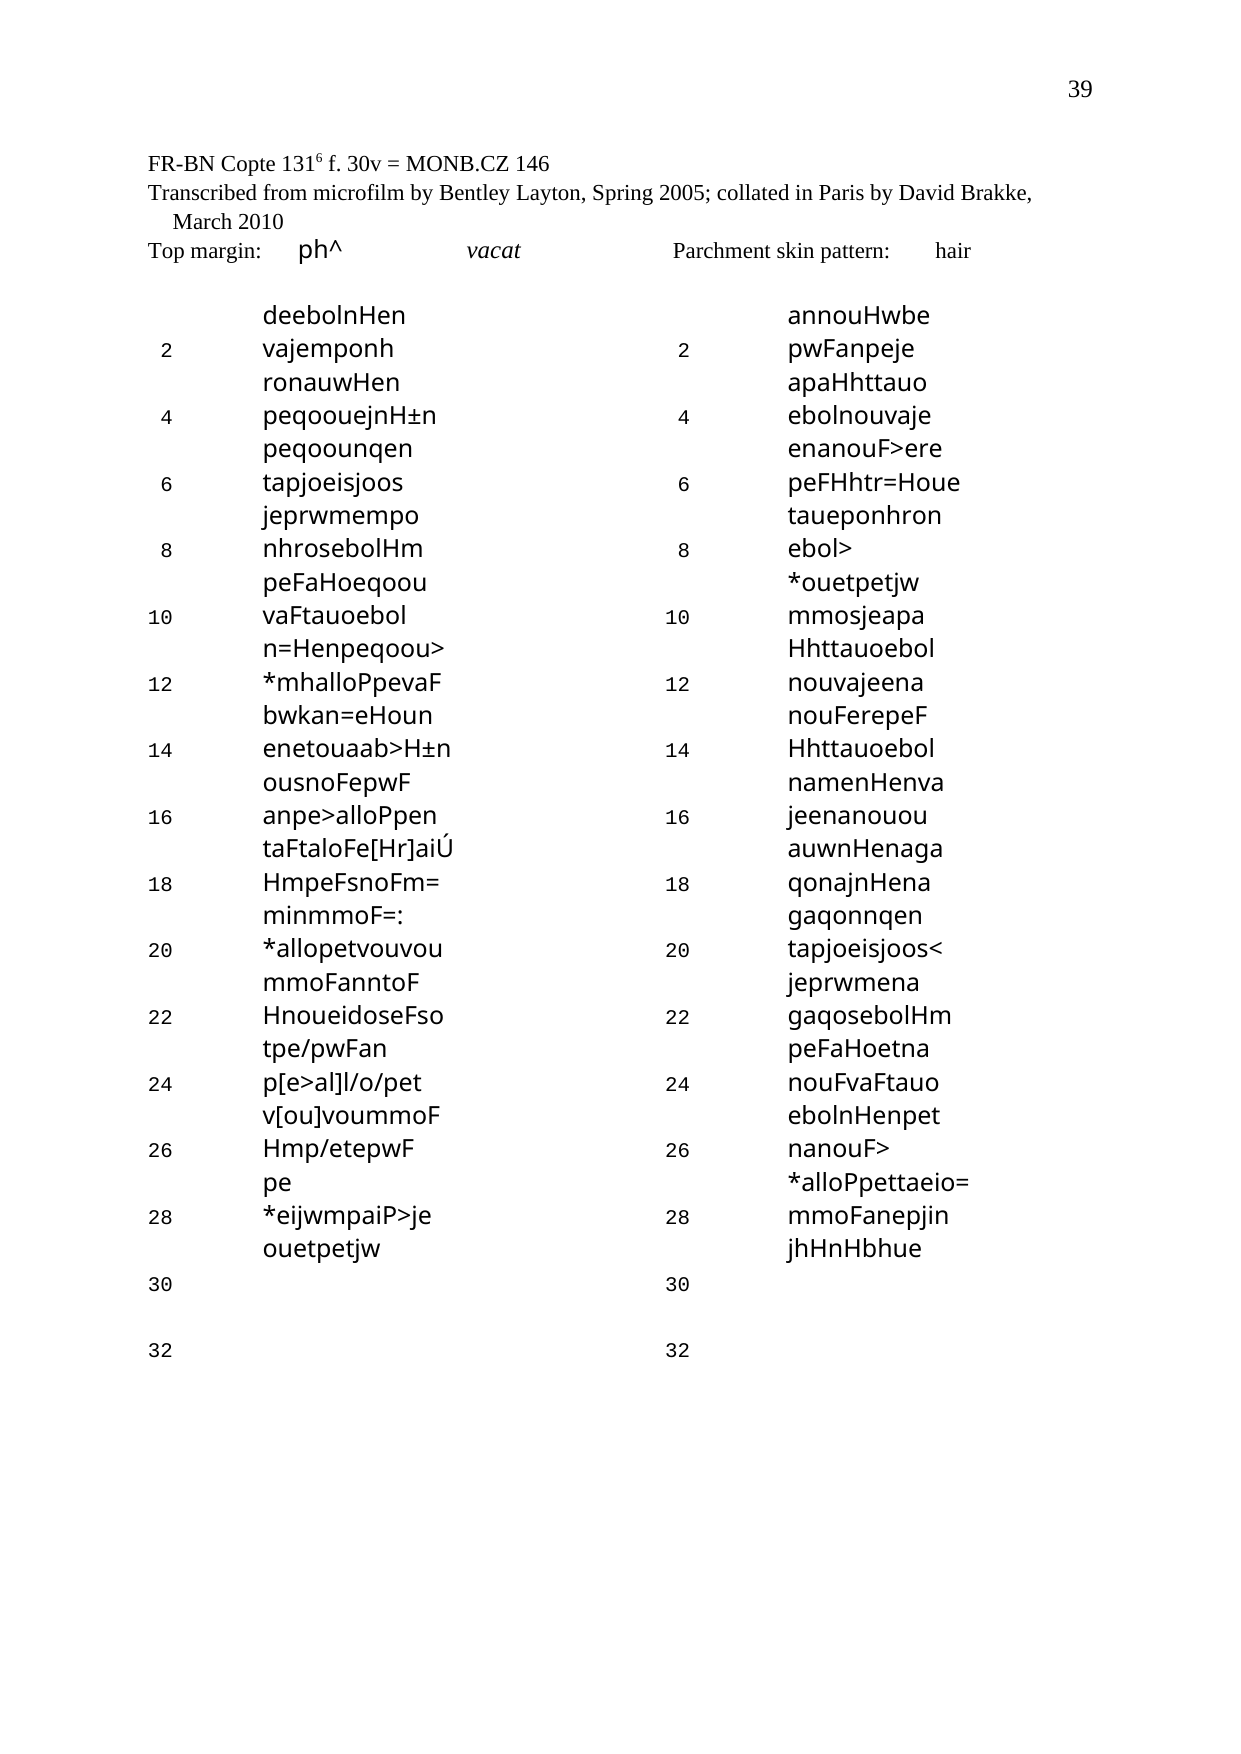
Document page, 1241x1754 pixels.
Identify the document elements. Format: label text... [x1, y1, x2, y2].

text 24 [665, 1064, 750, 1098]
text gaqonnqen [787, 898, 1093, 931]
text 32 [665, 1331, 750, 1364]
text minmmoF=: [262, 898, 609, 931]
text jeenanouou [787, 798, 1093, 831]
text qonajnHena [787, 864, 1093, 898]
text 12 [148, 664, 233, 698]
text 16 [148, 798, 233, 831]
text Hhttauoebol [787, 631, 1093, 664]
text 12 [665, 664, 750, 698]
text namenHenva [787, 764, 1093, 798]
text ousnoFepwF [262, 764, 609, 798]
text 6 [665, 464, 750, 498]
text tapjoeisjoos [262, 464, 609, 498]
text jeprwmena [787, 964, 1093, 998]
text mmosjeapa [787, 598, 1093, 631]
text 16 [665, 798, 750, 831]
text peqoouejnH±n [262, 398, 609, 431]
text 10 [148, 598, 233, 631]
text 30 [148, 1264, 233, 1298]
text gaqosebolHm [787, 998, 1093, 1031]
text 22 [665, 998, 750, 1031]
text Hhttauoebol [787, 731, 1093, 764]
text peFaHoeqoou [262, 564, 609, 598]
text deebolnHen [262, 298, 609, 331]
text 4 [148, 398, 233, 431]
text v[ou]voummoF [262, 1098, 609, 1131]
text 10 [665, 598, 750, 631]
text mmoFanntoF [262, 964, 609, 998]
text nhrosebolHm [262, 531, 609, 564]
text peqoounqen [262, 431, 609, 464]
text bwkan=eHoun [262, 698, 609, 731]
text tapjoeisjoos< [787, 931, 1093, 964]
text taFtaloFe[Hr]aiÚ [262, 831, 609, 864]
text ouetpetjw [262, 1231, 609, 1264]
text 8 [665, 531, 750, 564]
text 2 [665, 331, 750, 364]
text n=Henpeqoou> [262, 631, 609, 664]
text *alloPpettaeio= [787, 1164, 1093, 1198]
text ebol> [787, 531, 1093, 564]
text 4 [665, 398, 750, 431]
text *ouetpetjw [787, 564, 1093, 598]
text 6 [148, 464, 233, 498]
text 20 [665, 931, 750, 964]
text HnoueidoseFso [262, 998, 609, 1031]
text 32 [148, 1331, 233, 1364]
text FR-BN Copte 1316 f. 30v = MONB.CZ 146 [148, 148, 1093, 177]
text pe [262, 1164, 609, 1198]
text 28 [148, 1198, 233, 1231]
text annouHwbe [787, 298, 1093, 331]
text 14 [148, 731, 233, 764]
text apaHhttauo [787, 364, 1093, 398]
text ebolnouvaje [787, 398, 1093, 431]
text 26 [148, 1131, 233, 1164]
text nouvajeena [787, 664, 1093, 698]
text 14 [665, 731, 750, 764]
text *eijwmpaiP>je [262, 1198, 609, 1231]
text peFHhtr=Houe [787, 464, 1093, 498]
text auwnHenaga [787, 831, 1093, 864]
text ronauwHen [262, 364, 609, 398]
text nouFvaFtauo [787, 1064, 1093, 1098]
text mmoFanepjin [787, 1198, 1093, 1231]
text anpe>alloPpen [262, 798, 609, 831]
text nouFerepeF [787, 698, 1093, 731]
text 26 [665, 1131, 750, 1164]
text 18 [665, 864, 750, 898]
text Hmp/etepwF [262, 1131, 609, 1164]
text 20 [148, 931, 233, 964]
text 22 [148, 998, 233, 1031]
text tpe/pwFan [262, 1031, 609, 1064]
text taueponhron [787, 498, 1093, 531]
text *allopetvouvou [262, 931, 609, 964]
text Top margin: ph^ vacat Parchment skin pattern: hair [148, 235, 1093, 264]
text Transcribed from microfilm by Bentley Layton, Spring 2005; collated in Paris by David Brakke, March 2010 [148, 177, 1093, 235]
text HmpeFsnoFm= [262, 864, 609, 898]
text 30 [665, 1264, 750, 1298]
text 24 [148, 1064, 233, 1098]
text *mhalloPpevaF [262, 664, 609, 698]
text 28 [665, 1198, 750, 1231]
text enanouF>ere [787, 431, 1093, 464]
text 8 [148, 531, 233, 564]
text jhHnHbhue [787, 1231, 1093, 1264]
text 18 [148, 864, 233, 898]
text peFaHoetna [787, 1031, 1093, 1064]
text 2 [148, 331, 233, 364]
text nanouF> [787, 1131, 1093, 1164]
text pwFanpeje [787, 331, 1093, 364]
text enetouaab>H±n [262, 731, 609, 764]
text ebolnHenpet [787, 1098, 1093, 1131]
text vajemponh [262, 331, 609, 364]
text p[e>al]l/o/pet [262, 1064, 609, 1098]
text vaFtauoebol [262, 598, 609, 631]
text jeprwmempo [262, 498, 609, 531]
